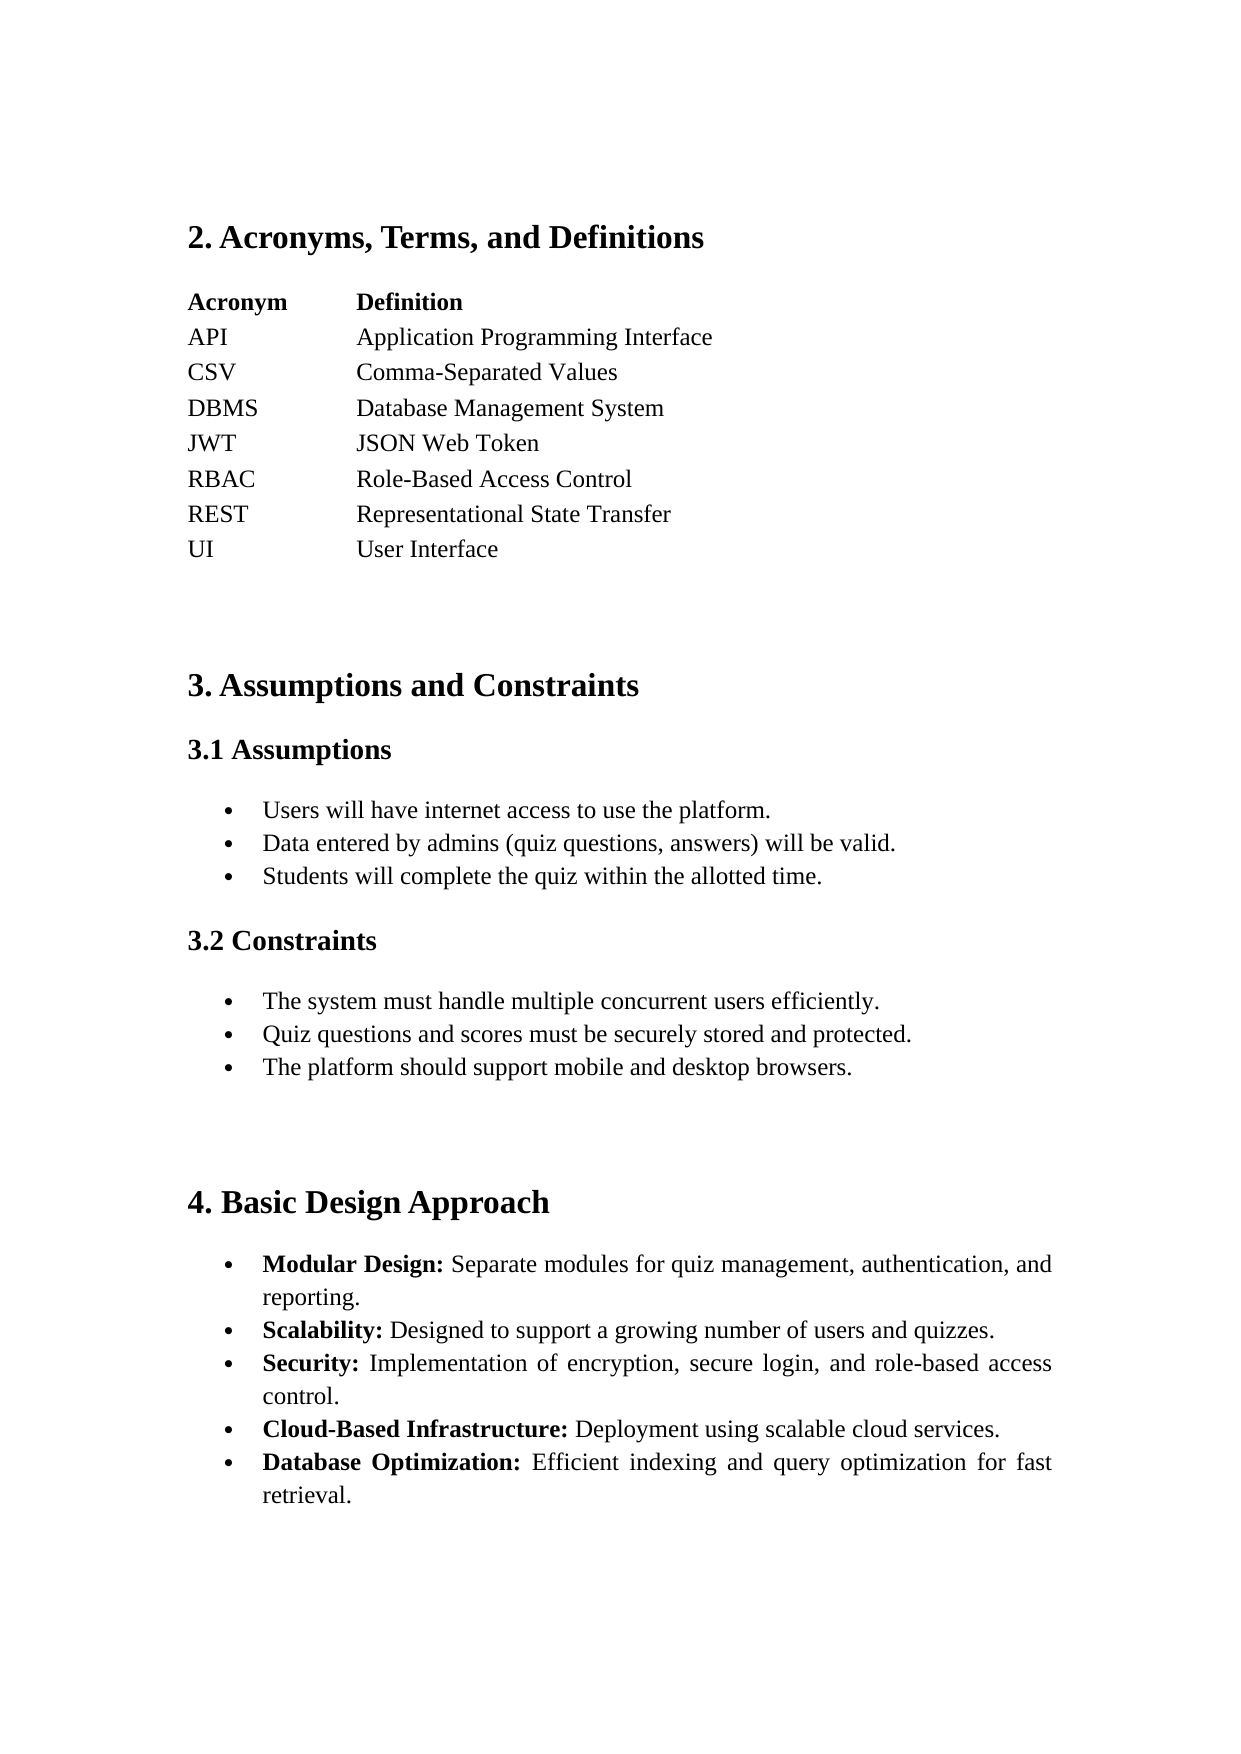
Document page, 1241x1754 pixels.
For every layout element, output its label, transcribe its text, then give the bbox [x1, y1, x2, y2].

table_cell Role-Based Access Control [355, 462, 926, 497]
subtitle 4. Basic Design Approach [187, 1182, 1053, 1220]
table_cell API [186, 320, 354, 356]
table_cell Application Programming Interface [355, 320, 926, 356]
table_cell User Interface [355, 533, 926, 568]
table_cell JWT [186, 427, 354, 462]
subtitle 2. Acronyms, Terms, and Definitions [187, 217, 1053, 256]
table_cell JSON Web Token [355, 427, 926, 462]
list Security: Implementation of encryption, secure login, and role-based access control. [225, 1348, 1053, 1410]
list Students will complete the quiz within the allotted time. [225, 861, 1053, 890]
list The system must handle multiple concurrent users efficiently. [225, 986, 1053, 1015]
list The platform should support mobile and desktop browsers. [225, 1052, 1053, 1081]
table_cell DBMS [186, 391, 354, 427]
list Cloud-Based Infrastructure: Deployment using scalable cloud services. [225, 1414, 1053, 1443]
table_cell Database Management System [355, 391, 926, 427]
list Modular Design: Separate modules for quiz management, authentication, and reporting. [225, 1249, 1053, 1311]
table_cell Comma-Separated Values [355, 356, 926, 391]
list Scalability: Designed to support a growing number of users and quizzes. [225, 1315, 1053, 1344]
list Users will have internet access to use the platform. [225, 795, 1053, 824]
table_cell RBAC [186, 462, 354, 497]
table_cell Representational State Transfer [355, 498, 926, 533]
table_header Definition [355, 285, 926, 320]
table_cell UI [186, 533, 354, 568]
subtitle 3.1 Assumptions [187, 732, 1053, 766]
list Database Optimization: Efficient indexing and query optimization for fast retrieval. [225, 1447, 1053, 1509]
list Quiz questions and scores must be securely stored and protected. [225, 1019, 1053, 1048]
table_header Acronym [186, 285, 354, 320]
subtitle 3.2 Constraints [187, 923, 1053, 957]
table_cell REST [186, 498, 354, 533]
list Data entered by admins (quiz questions, answers) will be valid. [225, 828, 1053, 857]
table_cell CSV [186, 356, 354, 391]
subtitle 3. Assumptions and Constraints [187, 665, 1053, 703]
